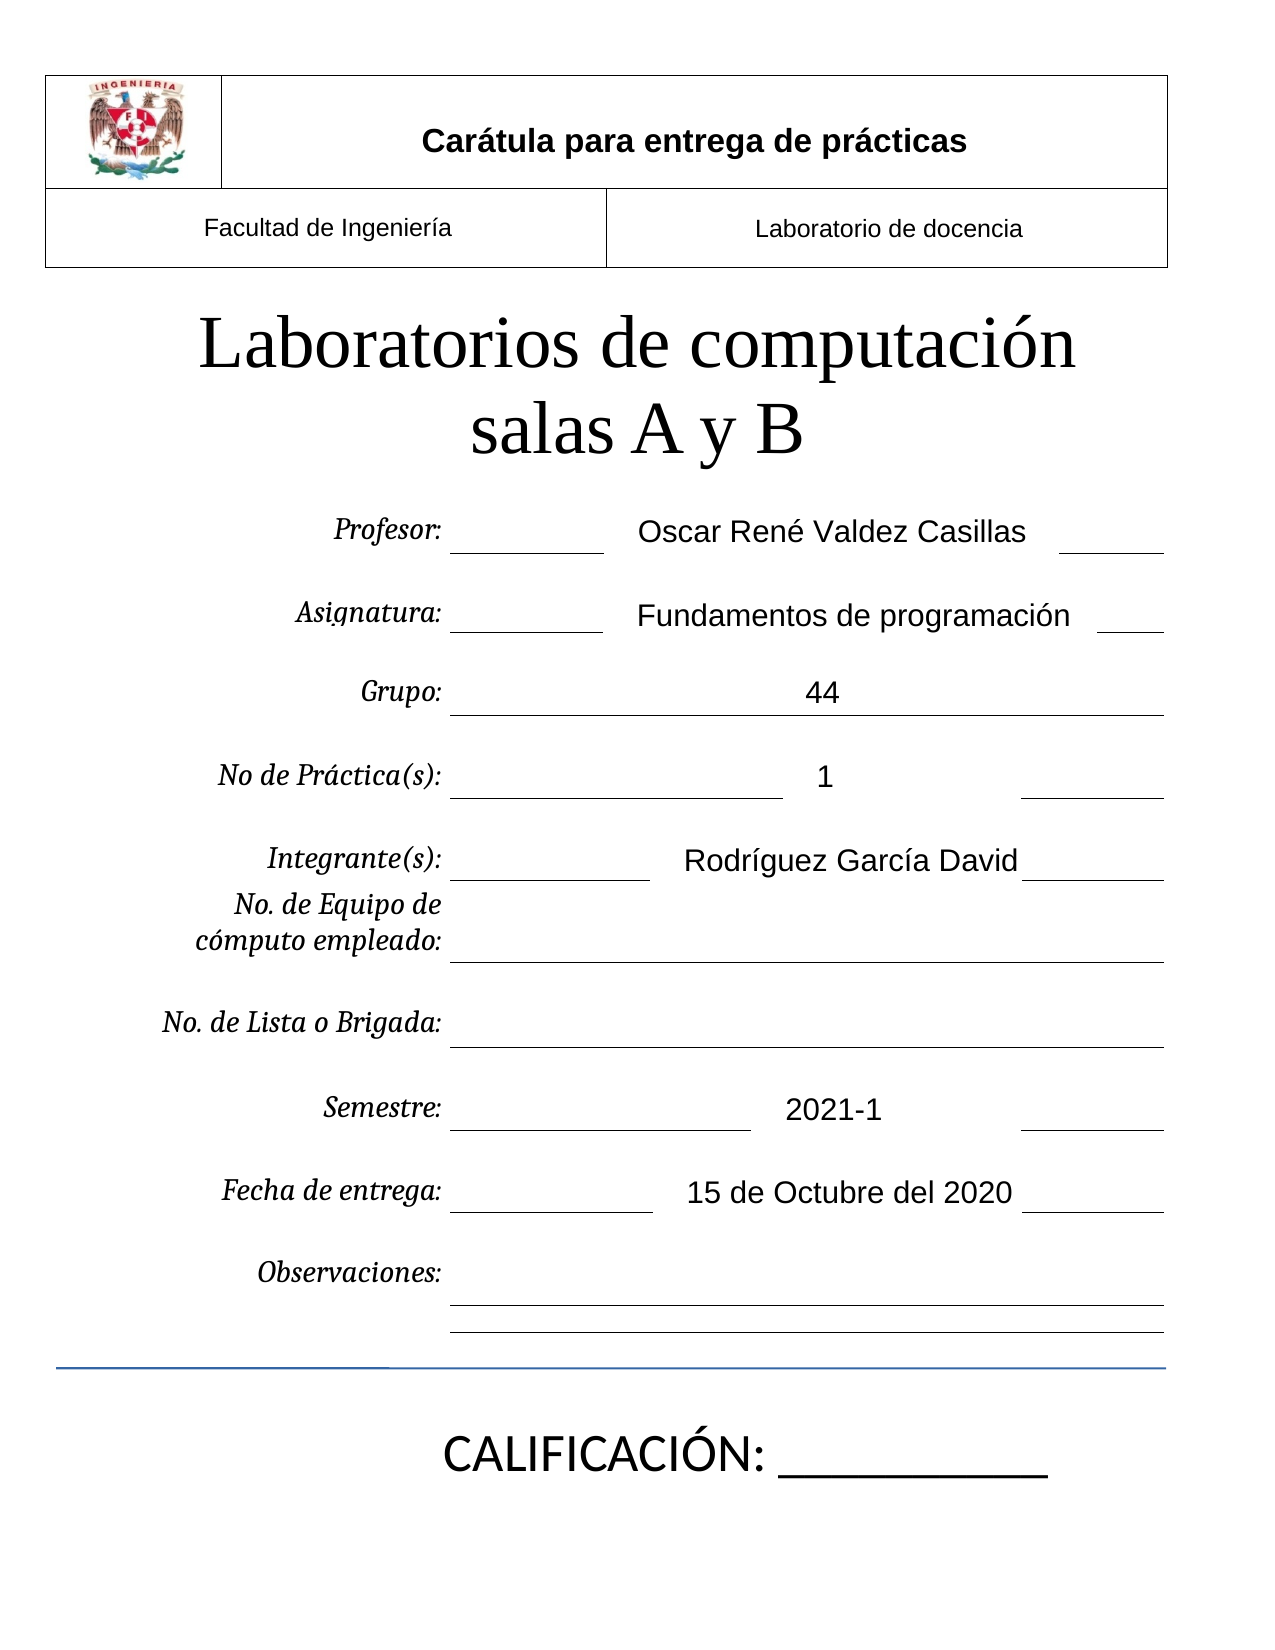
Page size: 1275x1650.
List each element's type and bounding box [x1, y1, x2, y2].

picture [84, 76, 188, 183]
